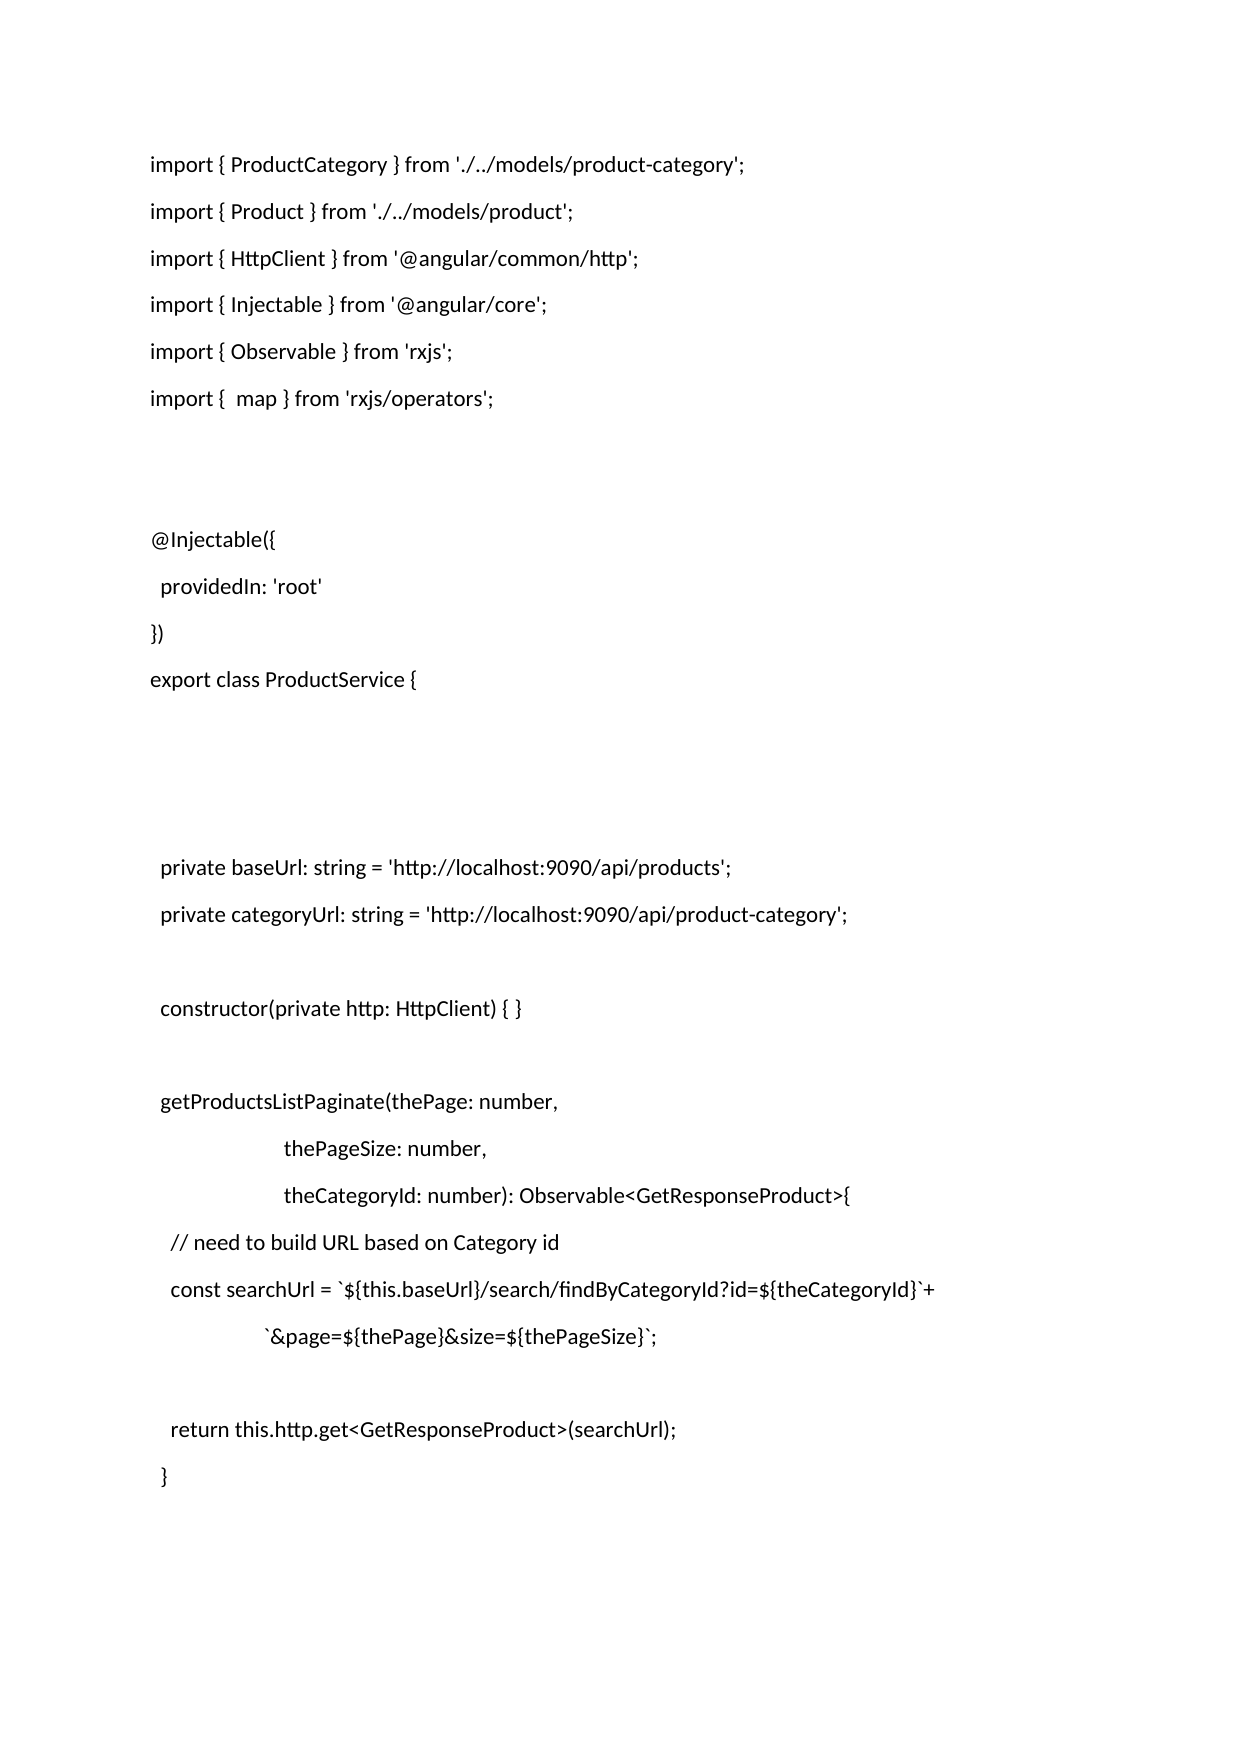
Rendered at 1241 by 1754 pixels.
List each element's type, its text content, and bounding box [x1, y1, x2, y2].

text import { Injectable } from '@angular/core'; [150, 291, 1090, 319]
text providedIn: 'root' [150, 572, 1090, 600]
text import { map } from 'rxjs/operators'; [150, 384, 1090, 412]
text getProductsListPaginate(thePage: number, [150, 1087, 1090, 1116]
text import { Observable } from 'rxjs'; [150, 337, 1090, 366]
text `&page=${thePage}&size=${thePageSize}`; [150, 1322, 1090, 1350]
text const searchUrl = `${this.baseUrl}/search/findByCategoryId?id=${theCategoryId}`+ [150, 1275, 1090, 1303]
text import { Product } from './../models/product'; [150, 197, 1090, 225]
text private baseUrl: string = 'http://localhost:9090/api/products'; [150, 853, 1090, 881]
text return this.http.get<GetResponseProduct>(searchUrl); [150, 1416, 1090, 1444]
text export class ProductService { [150, 666, 1090, 694]
text }) [150, 619, 1090, 647]
text thePageSize: number, [150, 1134, 1090, 1162]
text constructor(private http: HttpClient) { } [150, 994, 1090, 1022]
text @Injectable({ [150, 525, 1090, 553]
text // need to build URL based on Category id [150, 1228, 1090, 1256]
text theCategoryId: number): Observable<GetResponseProduct>{ [150, 1181, 1090, 1209]
text import { ProductCategory } from './../models/product-category'; [150, 150, 1090, 178]
text } [150, 1462, 1090, 1491]
text import { HttpClient } from '@angular/common/http'; [150, 244, 1090, 272]
text private categoryUrl: string = 'http://localhost:9090/api/product-category'; [150, 900, 1090, 928]
